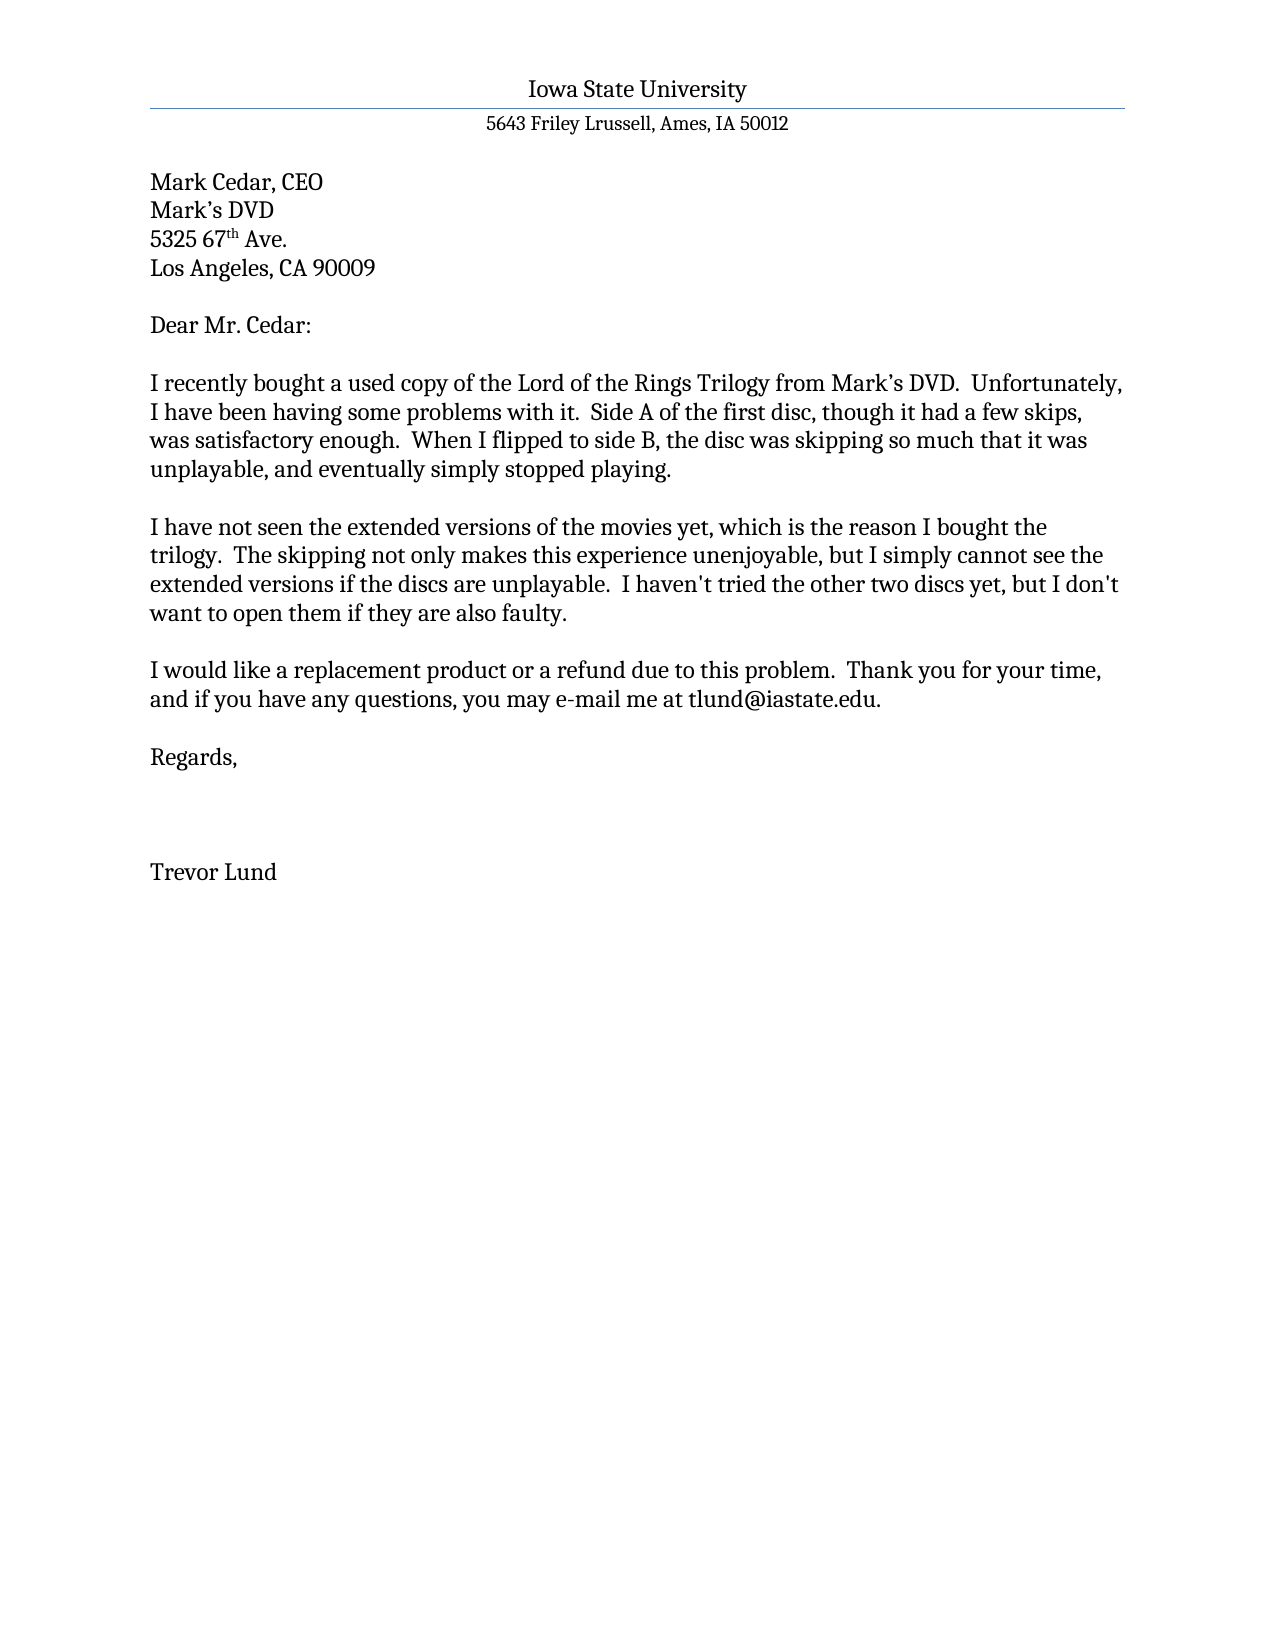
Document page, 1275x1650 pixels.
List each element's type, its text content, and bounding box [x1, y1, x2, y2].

text I have not seen the extended versions of the movies yet, which is the reason I bought the trilogy. The skipping not only makes this experience unenjoyable, but I simply cannot see the extended versions if the discs are unplayable. I haven't tried the other two discs yet, but I don't want to open them if they are also faulty. I would like a replacement product or a refund due to this problem. Thank you for your time, and if you have any questions, you may e-mail me at tlund@iastate.edu. [150, 512, 1125, 714]
text Los Angeles, CA 90009 [150, 254, 1125, 282]
text I recently bought a used copy of the Lord of the Rings Trilogy from Mark’s DVD. Unfortunately, I have been having some problems with it. Side A of the first disc, though it had a few skips, was satisfactory enough. When I flipped to side B, the disc was skipping so much that it was unplayable, and eventually simply stopped playing. [150, 369, 1125, 484]
text Regards, [150, 742, 1125, 771]
text Mark Cedar, CEO [150, 167, 1125, 196]
text Dear Mr. Cedar: [150, 311, 1125, 340]
text Trevor Lund [150, 857, 1125, 886]
text 5325 67th Ave. [150, 225, 1125, 254]
text Mark’s DVD [150, 196, 1125, 225]
